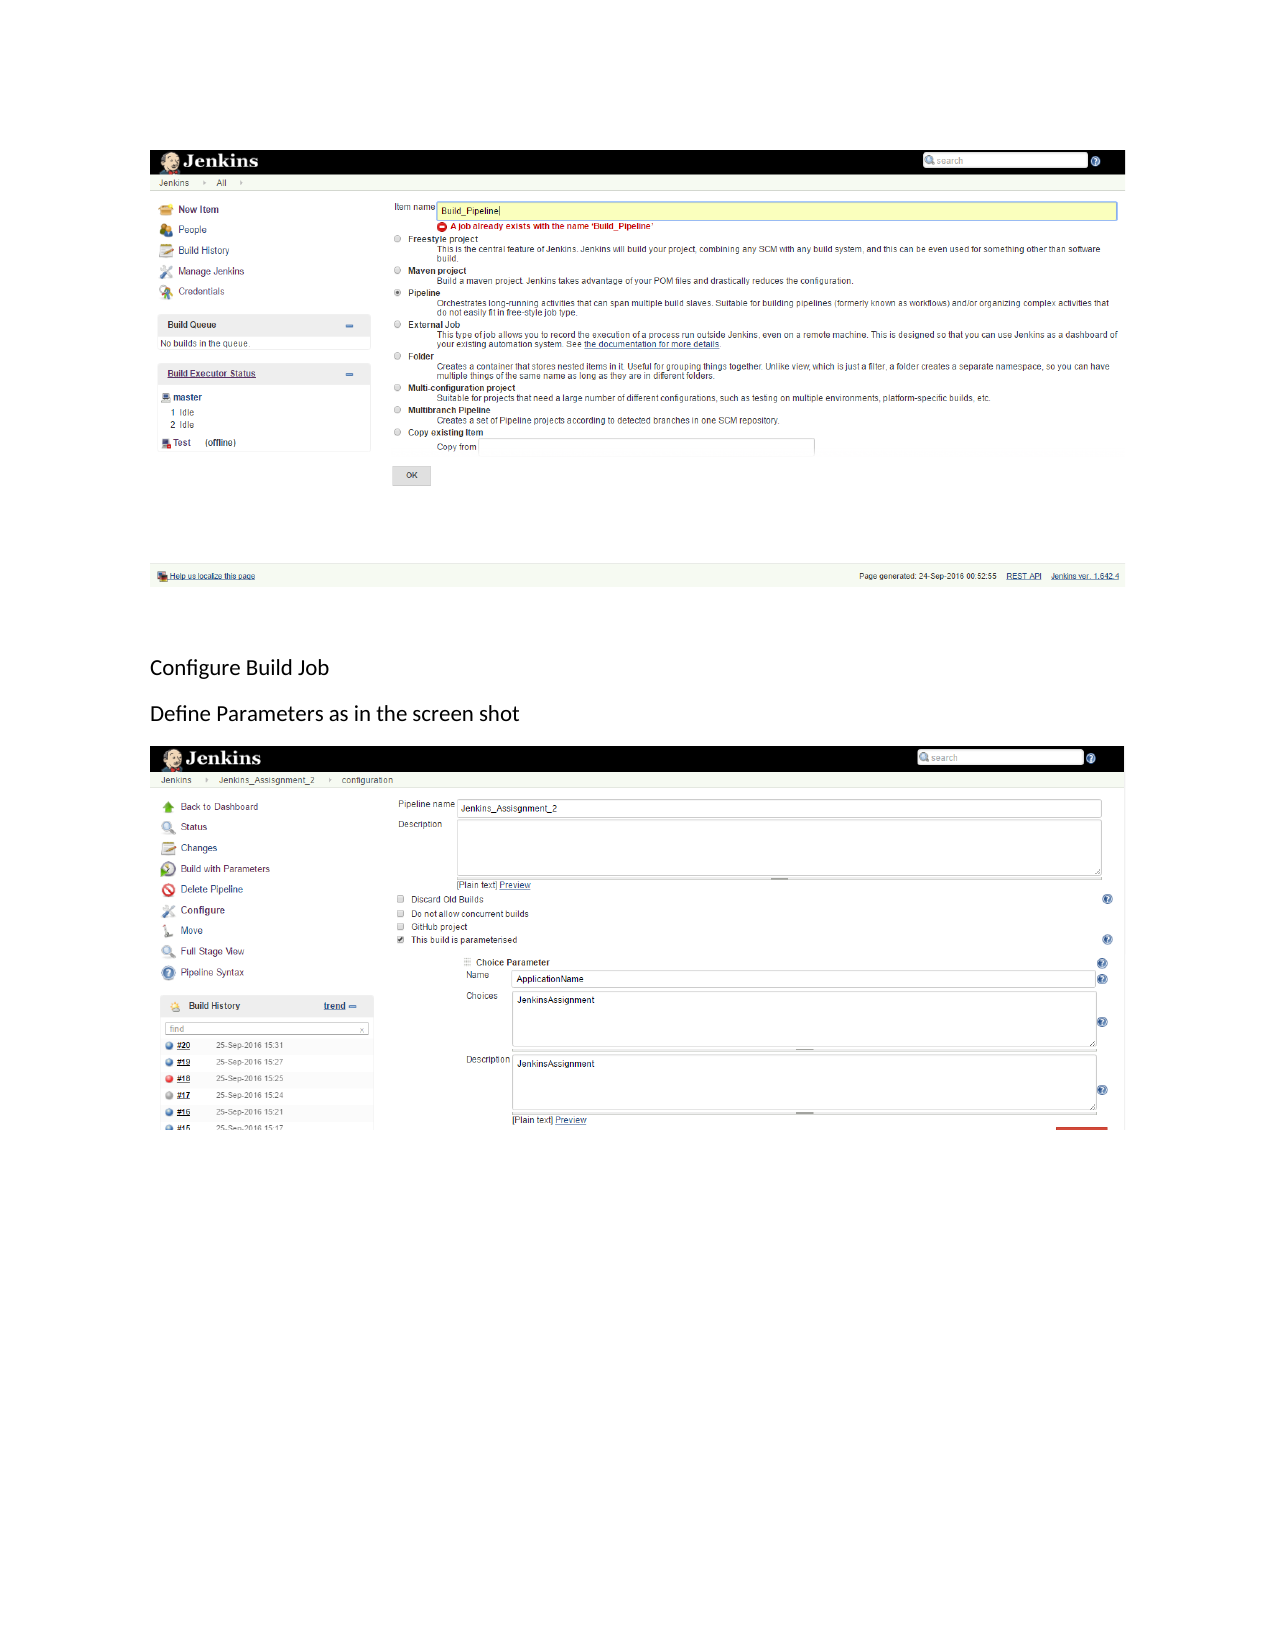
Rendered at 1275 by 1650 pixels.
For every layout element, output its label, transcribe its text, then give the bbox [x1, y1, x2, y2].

picture [150, 746, 1125, 1130]
text Configure Build Job [150, 653, 1125, 681]
text Define Parameters as in the screen shot [150, 699, 1125, 727]
picture [150, 150, 1125, 587]
